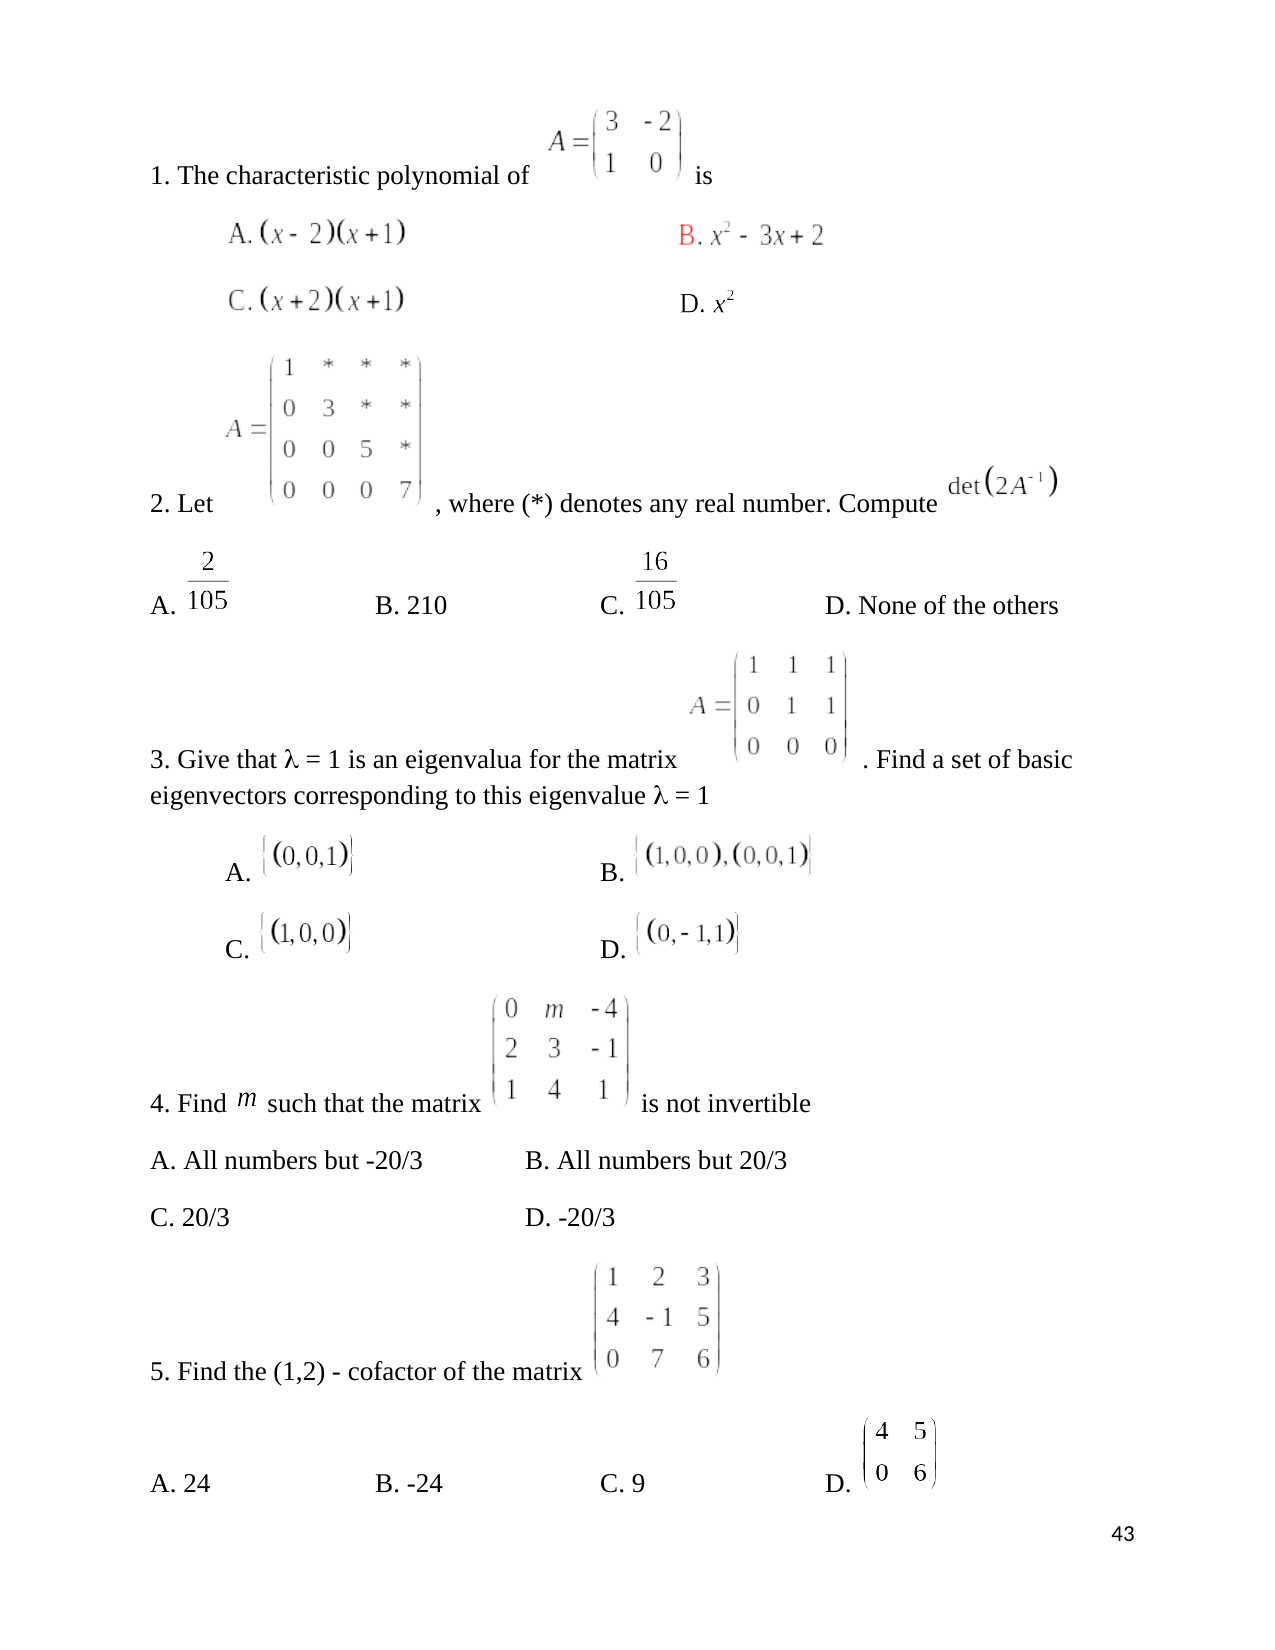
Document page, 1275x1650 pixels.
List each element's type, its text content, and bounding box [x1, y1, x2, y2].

text A. B. 210 C. D. None of the others [150, 543, 1134, 620]
text A. 24 B. -24 C. 9 D. [150, 1411, 1134, 1498]
text A. All numbers but -20/3 B. All numbers but 20/3 [150, 1144, 1134, 1175]
text A. B. [150, 836, 1134, 887]
text 4. Find such that the matrix is not invertible [150, 990, 1134, 1119]
text 2. Let , where (*) denotes any real number. Compute [150, 350, 1134, 518]
text C. D. [150, 913, 1134, 964]
text 1. The characteristic polynomial of is [150, 103, 1134, 190]
text 3. Give that = 1 is an eigenvalua for the matrix . Find a set of basic eigenvectors corresponding to this eigenvalue = 1 [150, 646, 1134, 810]
text 5. Find the (1,2) - cofactor of the matrix [150, 1257, 1134, 1386]
text C. 20/3 D. -20/3 [150, 1201, 1134, 1232]
